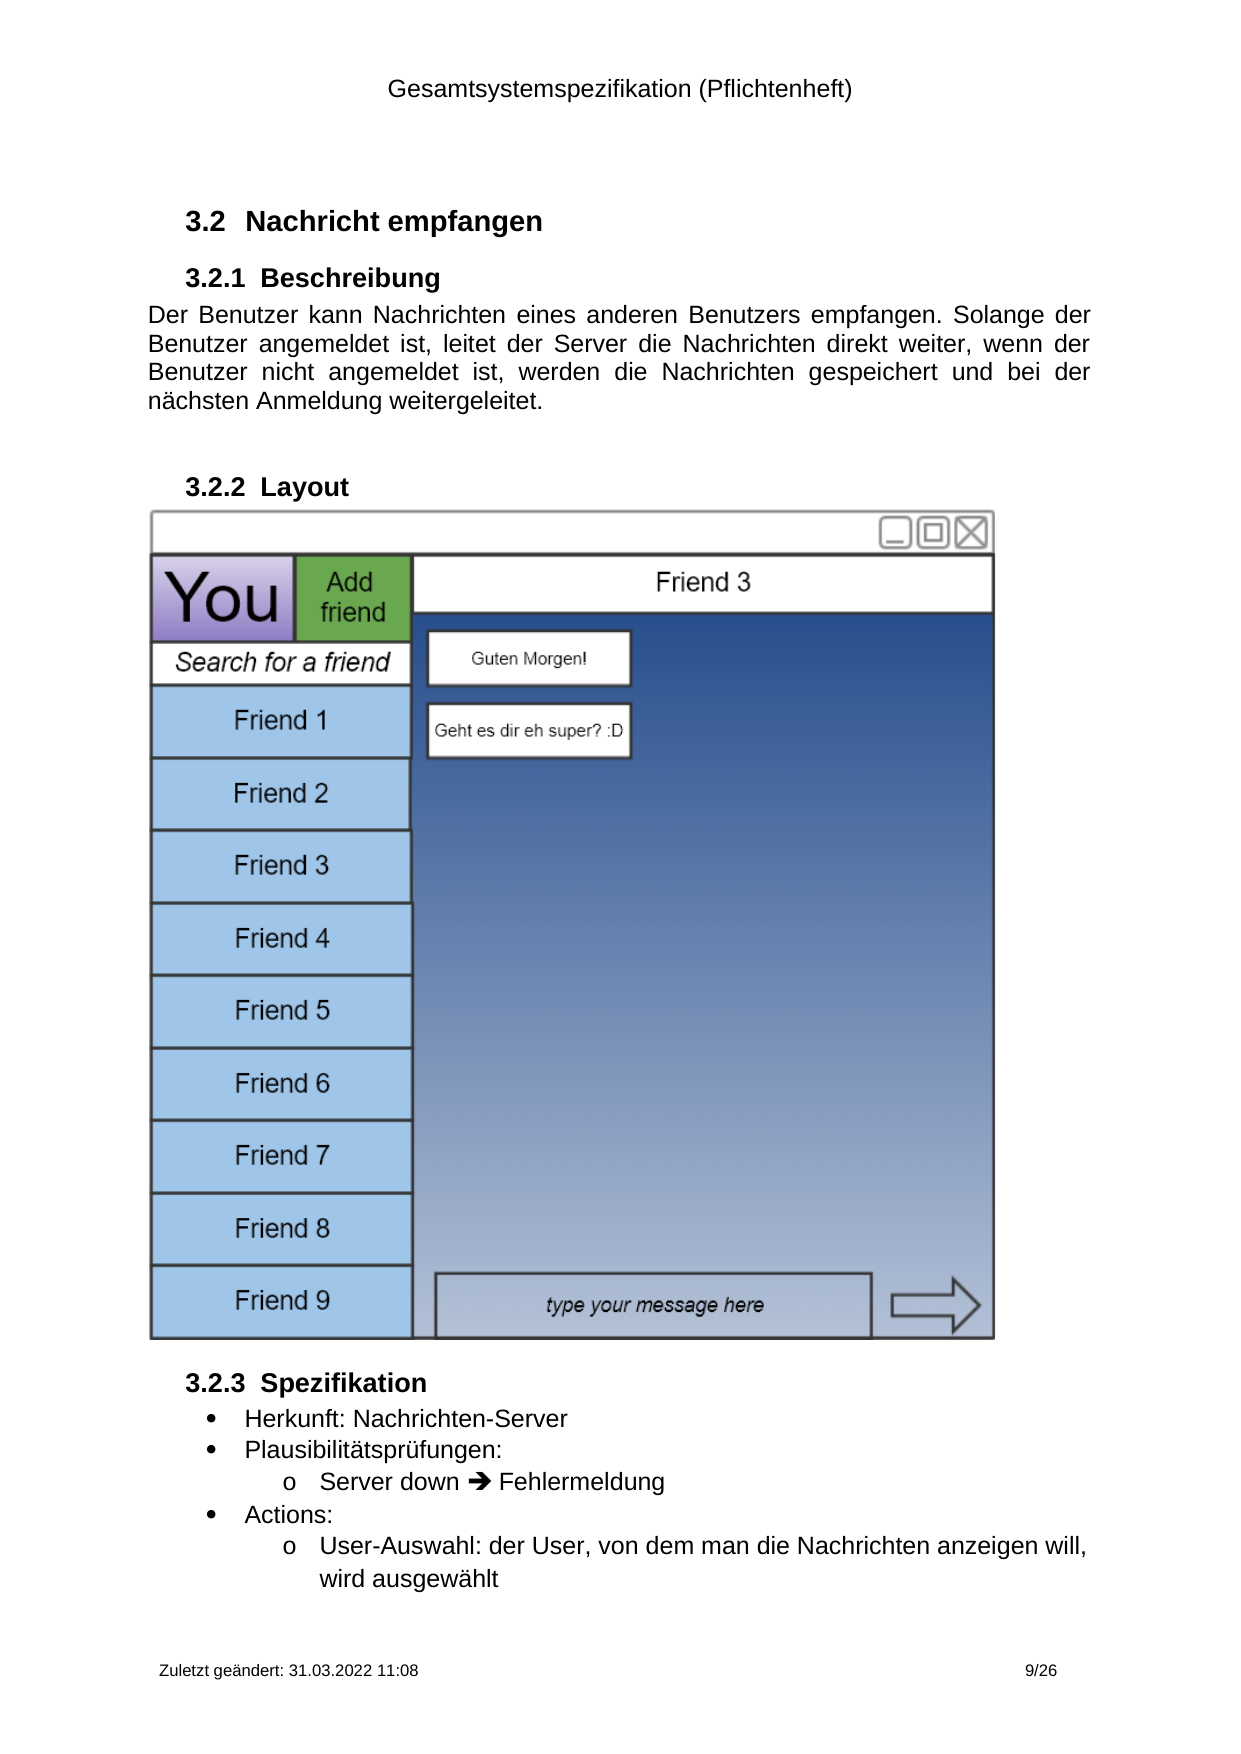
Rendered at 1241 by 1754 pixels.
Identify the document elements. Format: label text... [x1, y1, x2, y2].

list Server down Fehlermeldung [282, 1467, 1092, 1498]
subtitle Layout [185, 471, 1092, 502]
subtitle Spezifikation [185, 1367, 1092, 1398]
list Actions: [207, 1500, 1092, 1529]
picture [147, 508, 996, 1340]
list User-Auswahl: der User, von dem man die Nachrichten anzeigen will, wird ausgewählt [282, 1531, 1092, 1593]
list Herkunft: Nachrichten-Server [207, 1404, 1092, 1433]
text Der Benutzer kann Nachrichten eines anderen Benutzers empfangen. Solange der Benutzer angemeldet ist, leitet der Server die Nachrichten direkt weiter, wenn der Benutzer nicht angemeldet ist, werden die Nachrichten gespeichert und bei der nächsten Anmeldung weitergeleitet. [148, 300, 1092, 415]
subtitle Beschreibung [185, 262, 1092, 293]
list Plausibilitätsprüfungen: [207, 1436, 1092, 1464]
subtitle Nachricht empfangen [185, 204, 1092, 237]
